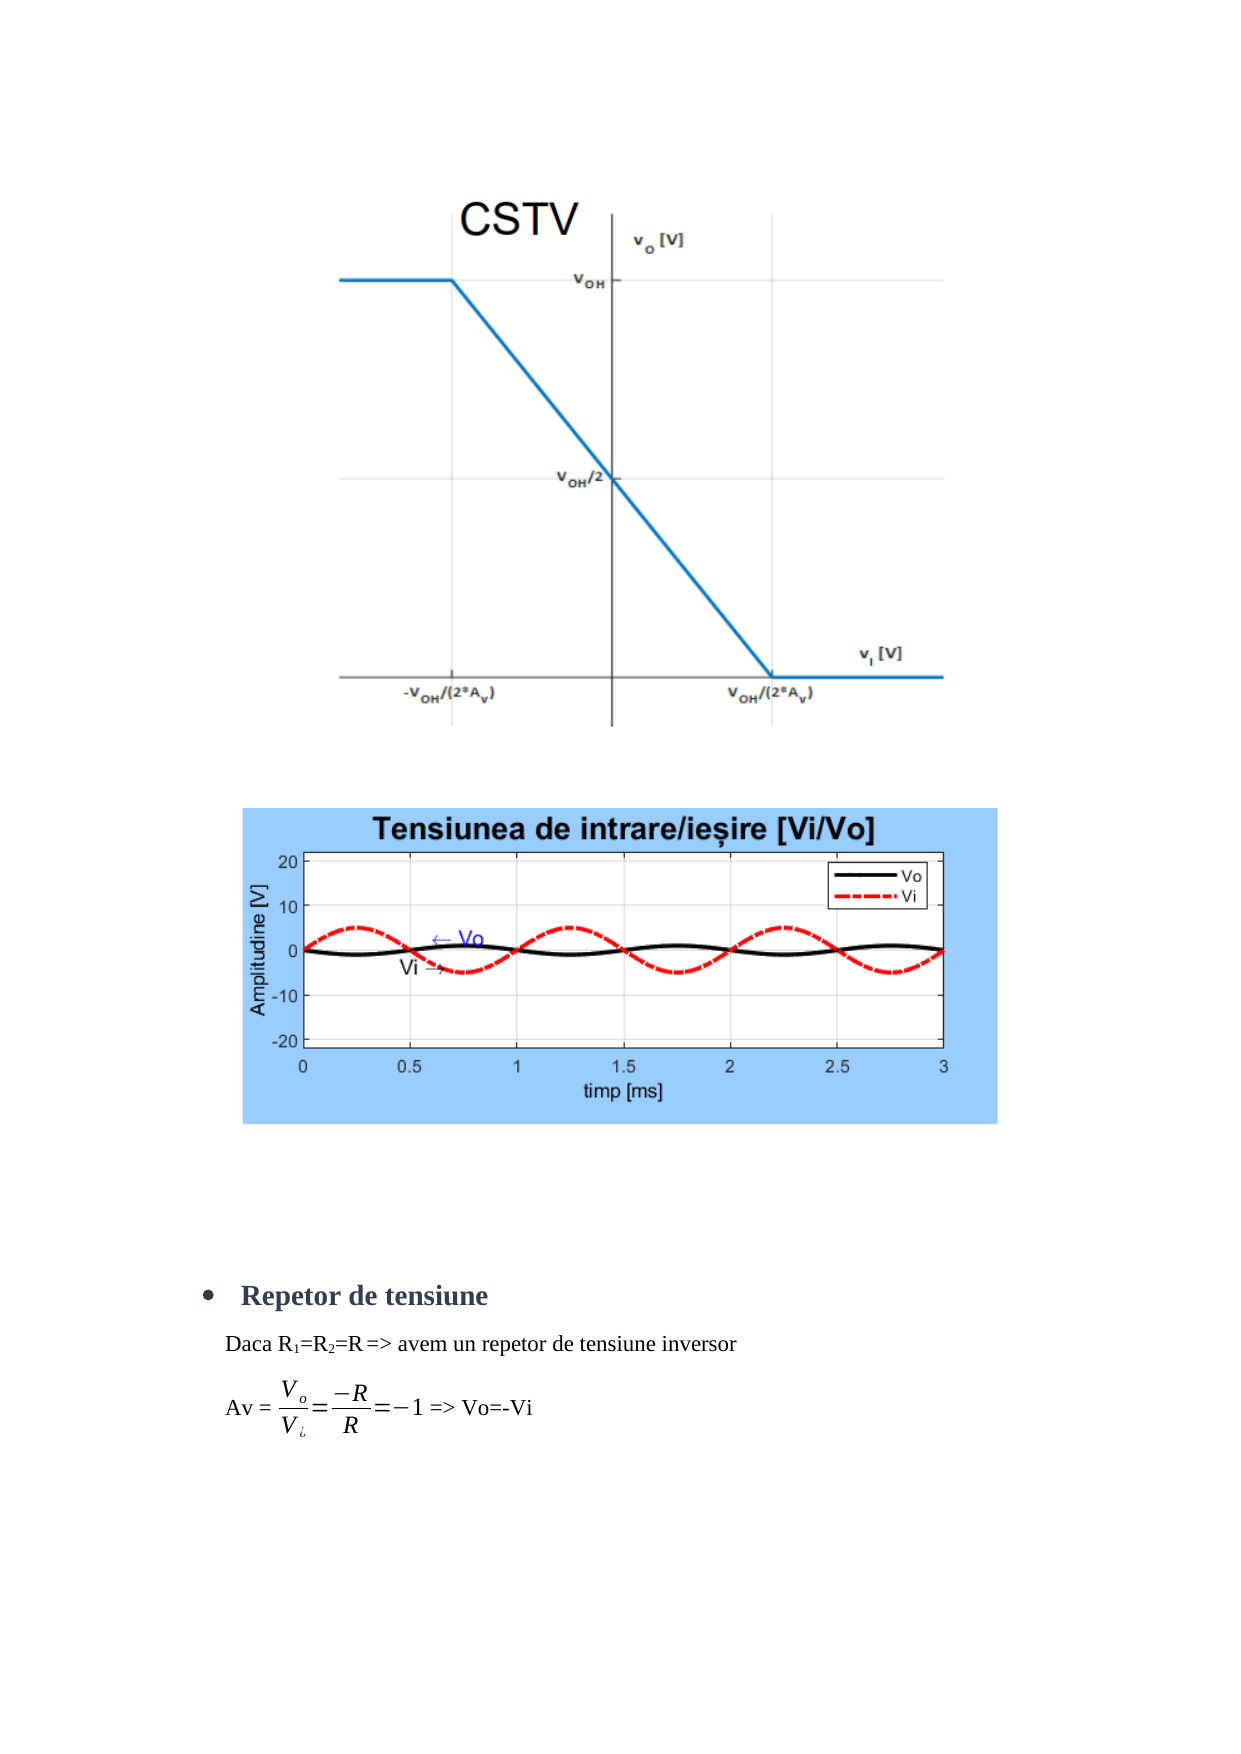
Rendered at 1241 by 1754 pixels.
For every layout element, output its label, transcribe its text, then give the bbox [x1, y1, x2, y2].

text Daca R1=R2=R => avem un repetor de tensiune inversor [150, 1330, 1090, 1356]
picture [242, 808, 998, 1124]
text Av = => Vo=-Vi [150, 1375, 1090, 1438]
picture [225, 195, 969, 745]
list Repetor de tensiune [203, 1278, 1090, 1311]
